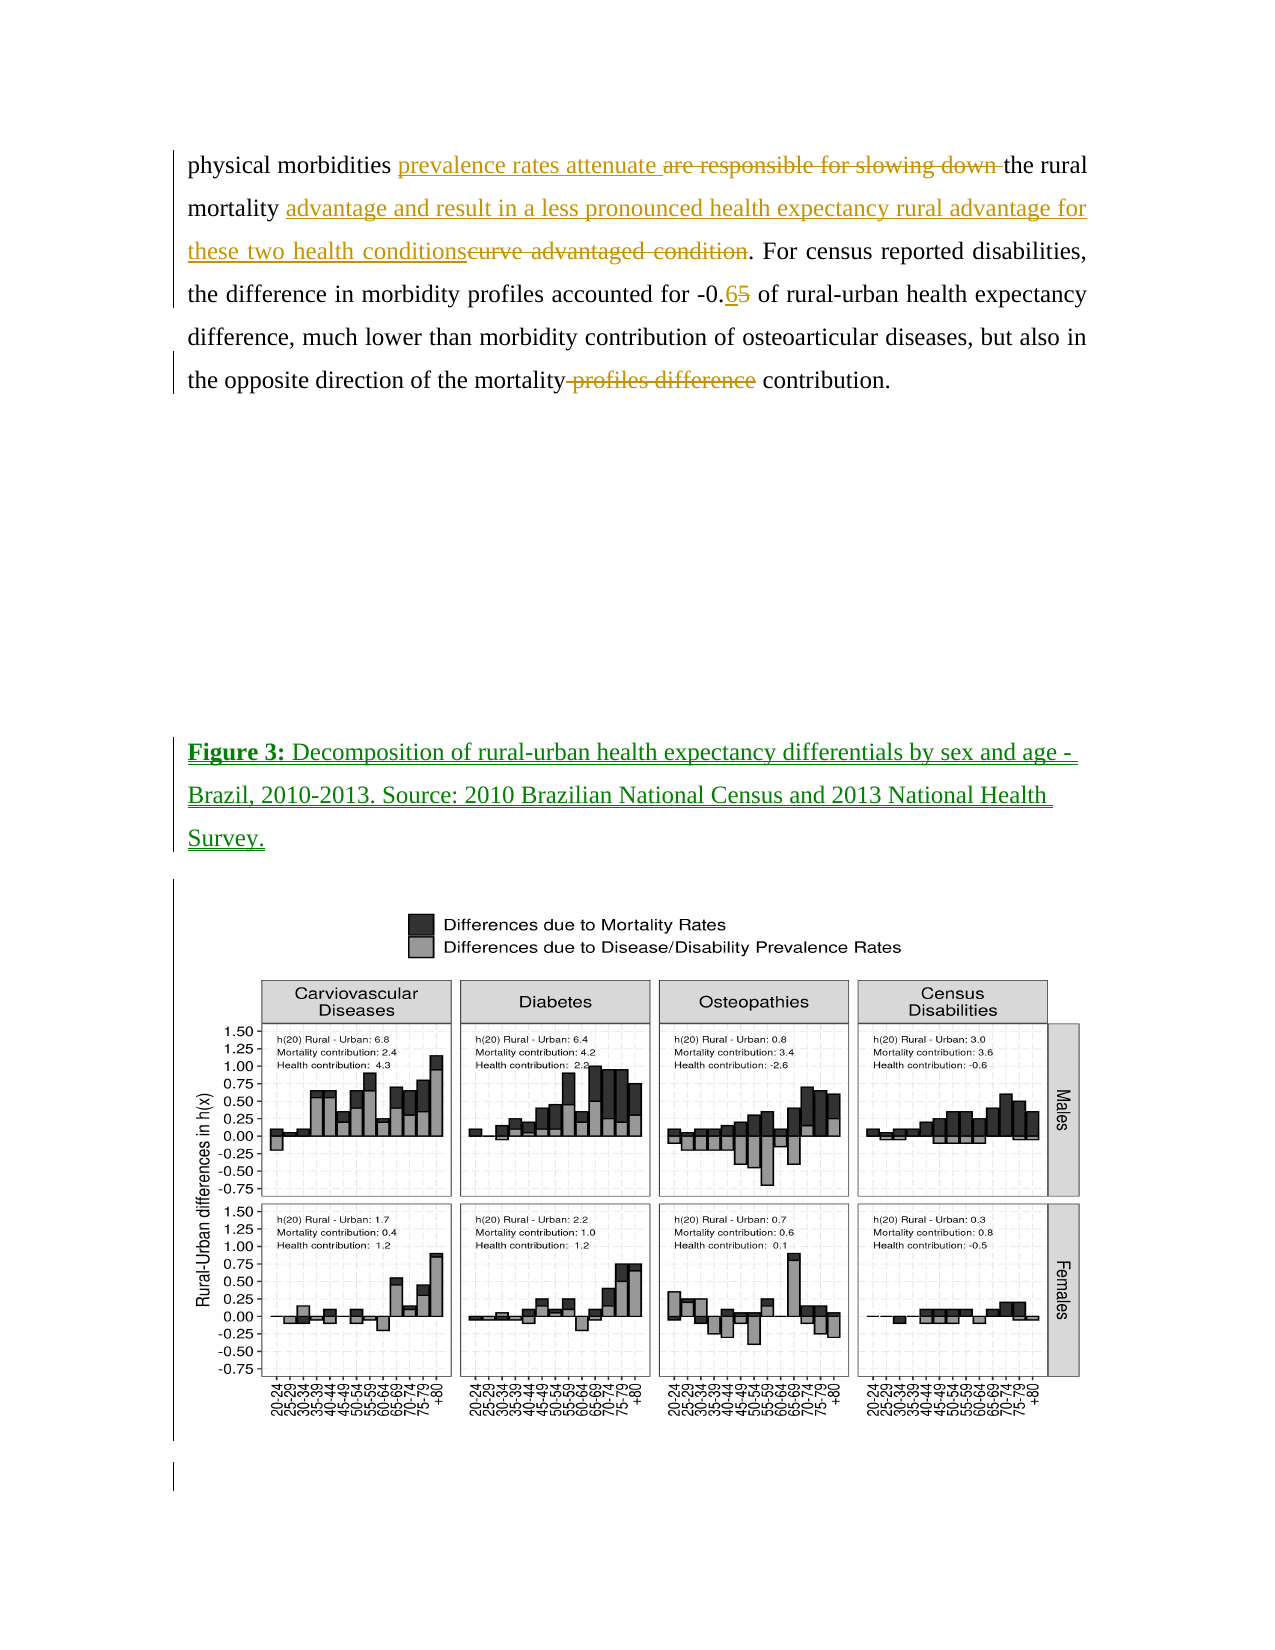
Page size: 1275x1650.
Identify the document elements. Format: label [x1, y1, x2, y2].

text [187, 150, 1087, 394]
picture [187, 878, 1088, 1442]
